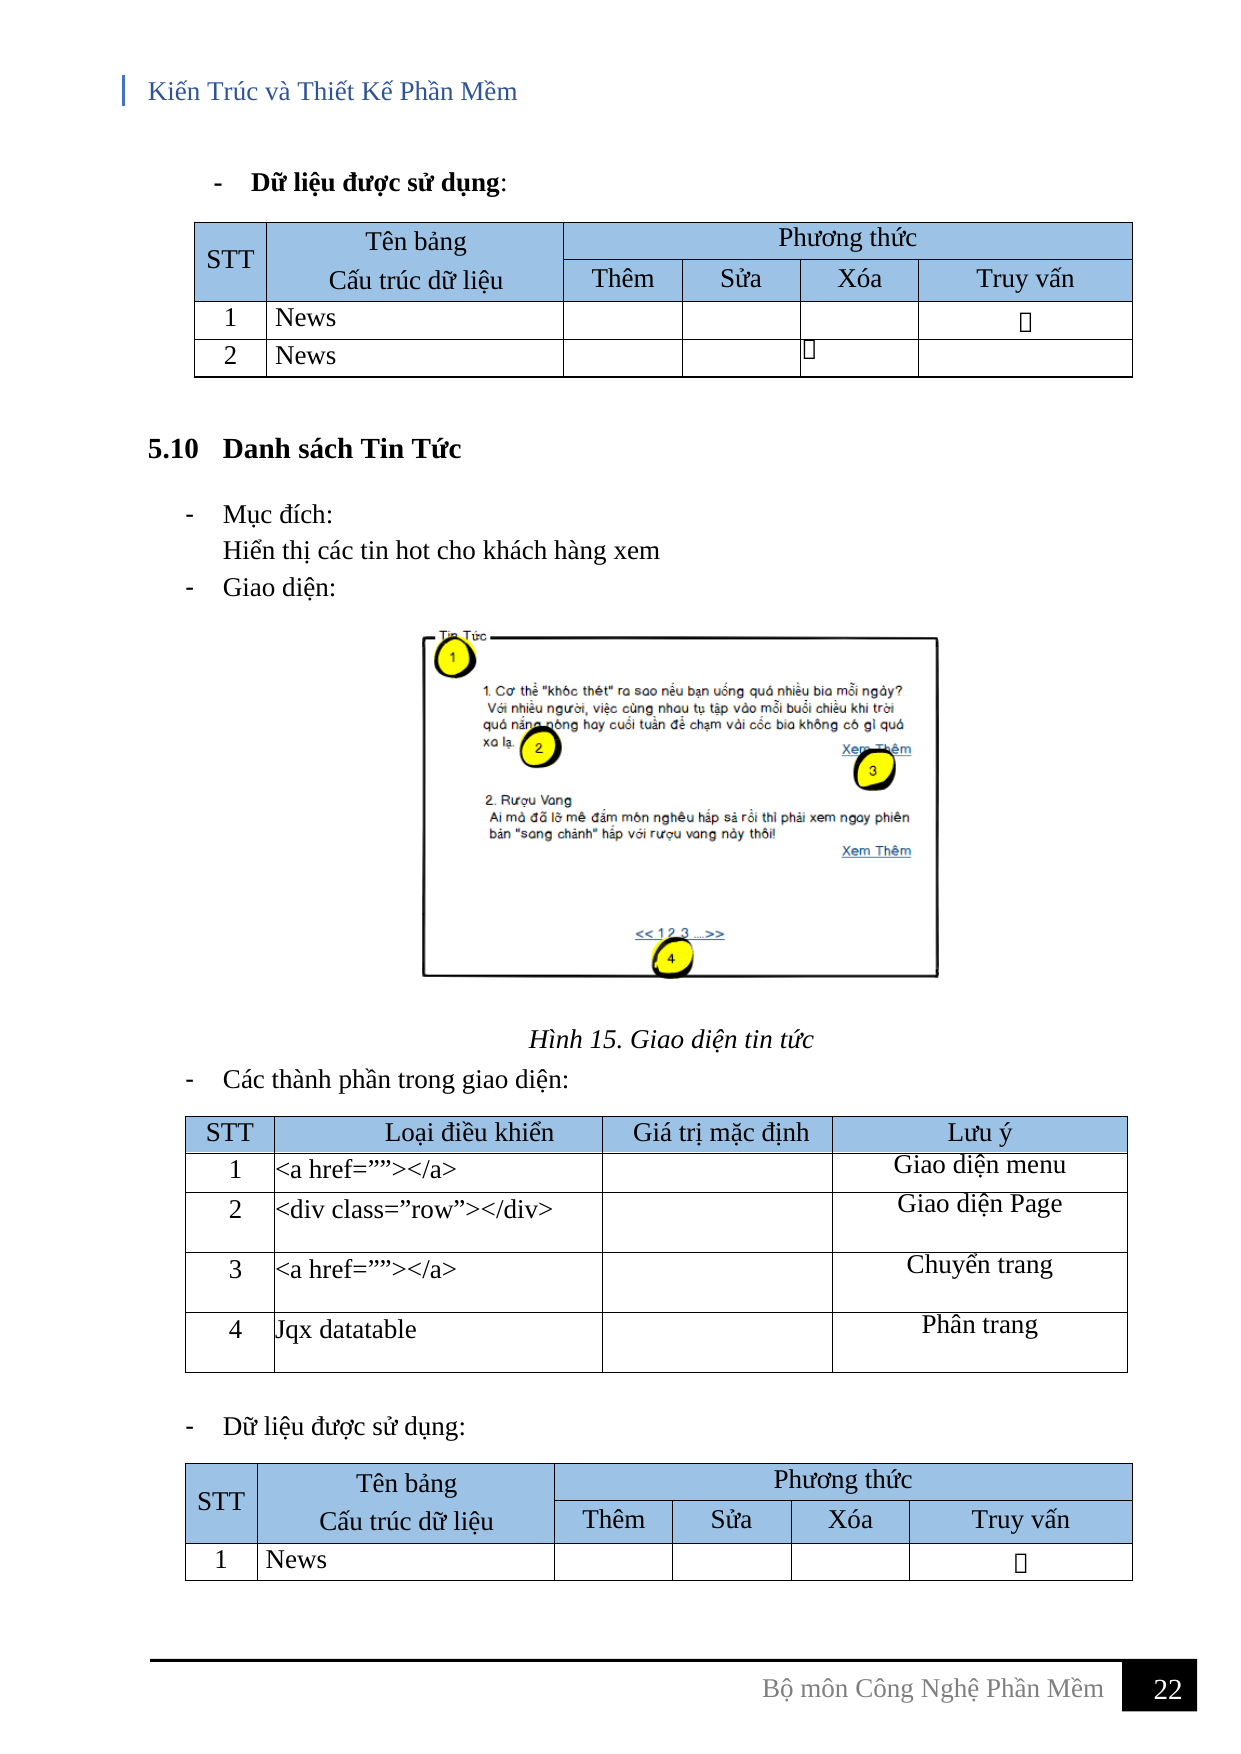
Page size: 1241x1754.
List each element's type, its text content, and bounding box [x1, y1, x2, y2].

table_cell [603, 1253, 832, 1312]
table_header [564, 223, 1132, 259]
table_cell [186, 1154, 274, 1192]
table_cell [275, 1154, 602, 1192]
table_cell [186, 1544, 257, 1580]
text Hình 15. Giao diện tin tức [148, 1024, 1122, 1055]
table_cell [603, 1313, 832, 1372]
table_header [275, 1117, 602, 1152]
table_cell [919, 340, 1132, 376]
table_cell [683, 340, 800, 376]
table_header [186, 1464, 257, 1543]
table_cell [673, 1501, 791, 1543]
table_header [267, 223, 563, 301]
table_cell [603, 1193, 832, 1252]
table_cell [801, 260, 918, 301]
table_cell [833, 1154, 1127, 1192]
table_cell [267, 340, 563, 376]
list Dữ liệu được sử dụng: [185, 1407, 1122, 1444]
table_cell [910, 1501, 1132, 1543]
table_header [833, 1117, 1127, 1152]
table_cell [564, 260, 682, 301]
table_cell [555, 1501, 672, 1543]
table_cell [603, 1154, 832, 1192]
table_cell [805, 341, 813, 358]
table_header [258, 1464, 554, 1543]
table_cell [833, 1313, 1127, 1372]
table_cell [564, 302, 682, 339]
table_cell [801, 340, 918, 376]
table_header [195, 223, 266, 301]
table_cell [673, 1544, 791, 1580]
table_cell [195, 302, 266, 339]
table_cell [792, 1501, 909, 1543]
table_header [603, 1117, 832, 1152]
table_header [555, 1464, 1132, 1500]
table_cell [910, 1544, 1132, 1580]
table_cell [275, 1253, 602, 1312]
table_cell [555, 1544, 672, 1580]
picture [379, 607, 966, 1005]
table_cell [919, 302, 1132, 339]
list Dữ liệu được sử dụng: [213, 172, 1122, 197]
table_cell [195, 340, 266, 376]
subtitle Danh sách Tin Tức [148, 432, 1122, 465]
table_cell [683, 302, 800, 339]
list Các thành phần trong giao diện: [185, 1059, 1122, 1096]
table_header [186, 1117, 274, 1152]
list Giao diện: [185, 568, 1122, 604]
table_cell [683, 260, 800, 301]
list Mục đích: [185, 494, 1122, 531]
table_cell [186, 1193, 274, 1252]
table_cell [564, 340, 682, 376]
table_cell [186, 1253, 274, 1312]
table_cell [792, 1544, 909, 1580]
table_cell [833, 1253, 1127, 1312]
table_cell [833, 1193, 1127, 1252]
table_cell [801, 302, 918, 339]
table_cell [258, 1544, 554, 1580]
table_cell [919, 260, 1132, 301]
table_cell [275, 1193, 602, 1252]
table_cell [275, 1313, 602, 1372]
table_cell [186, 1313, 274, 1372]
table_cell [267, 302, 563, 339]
list Hiển thị các tin hot cho khách hàng xem [223, 534, 1122, 565]
